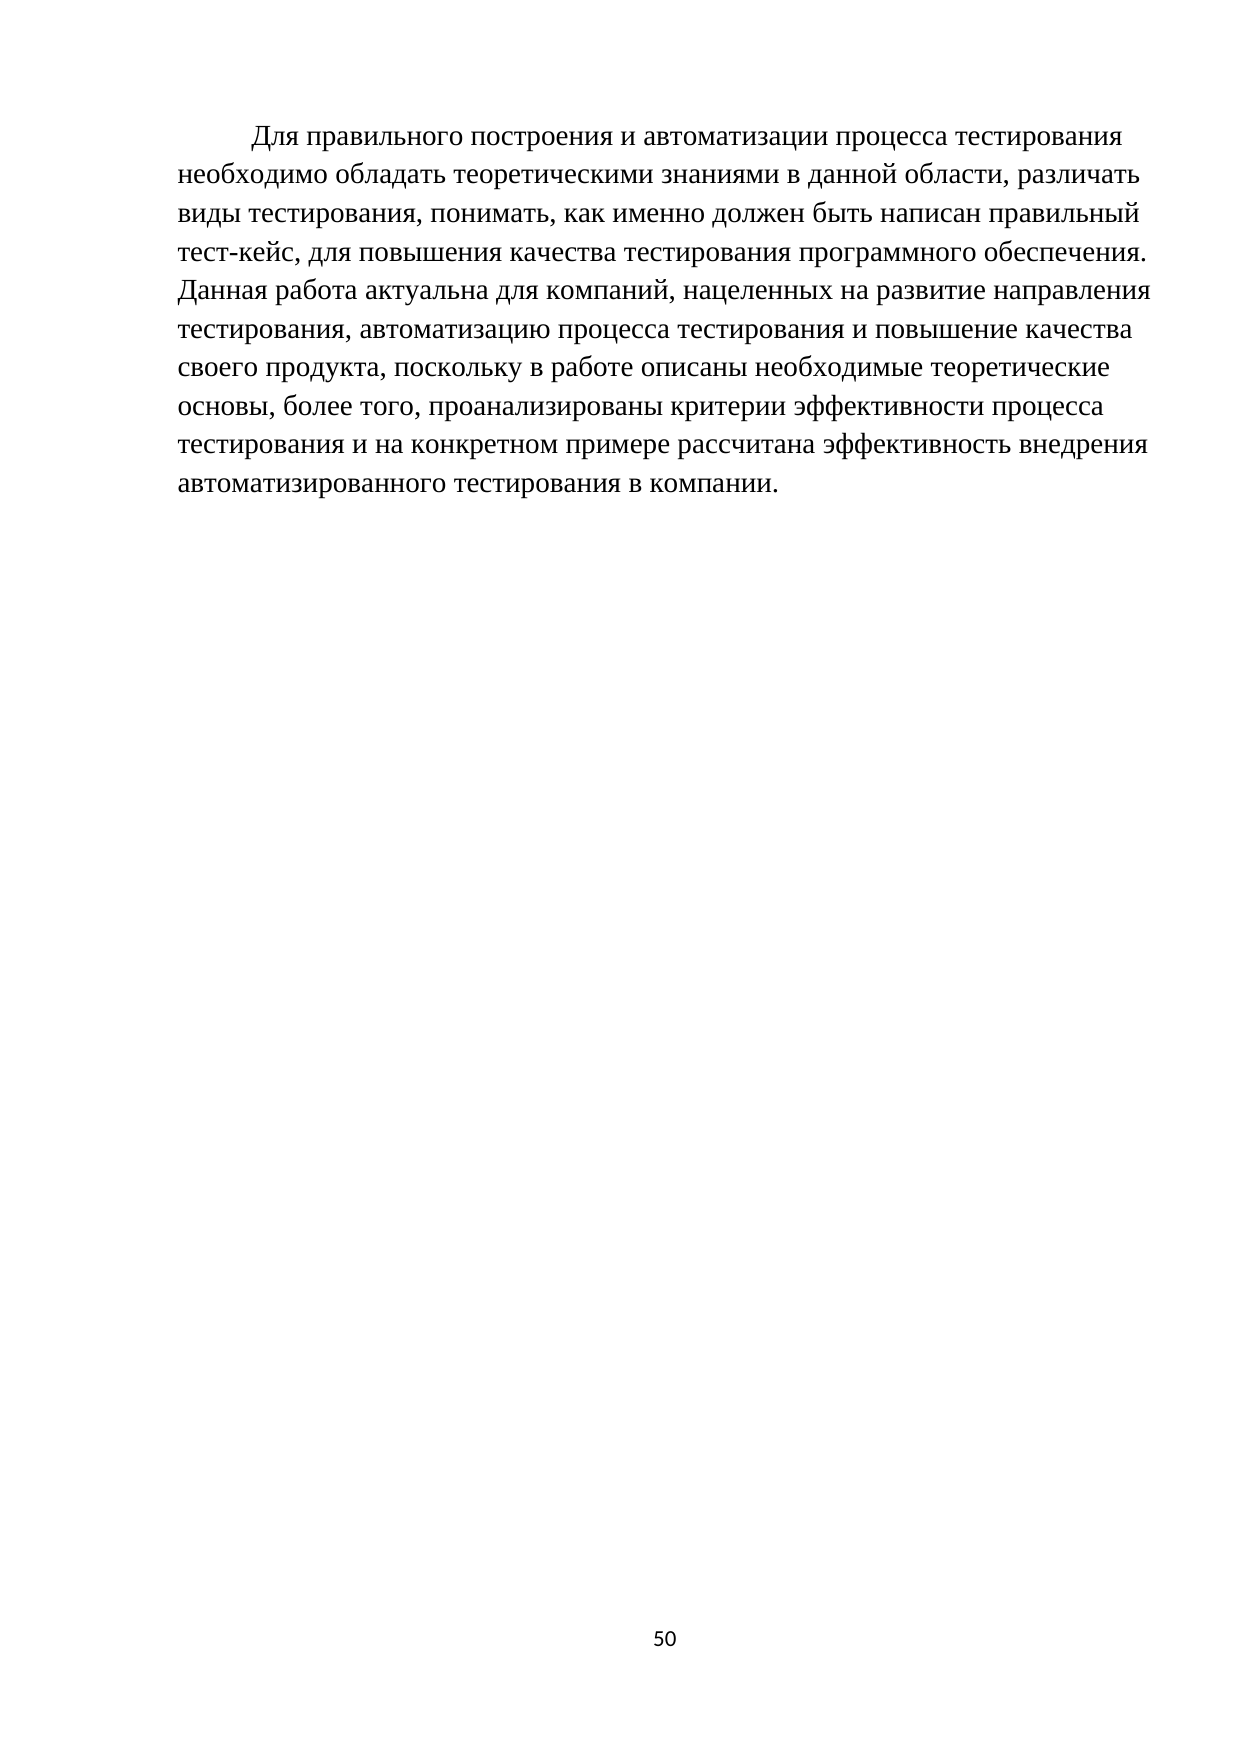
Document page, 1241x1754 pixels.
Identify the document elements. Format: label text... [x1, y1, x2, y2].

text Для правильного построения и автоматизации процесса тестирования необходимо обладать теоретическими знаниями в данной области, различать виды тестирования, понимать, как именно должен быть написан правильный тест-кейс, для повышения качества тестирования программного обеспечения. Данная работа актуальна для компаний, нацеленных на развитие направления тестирования, автоматизацию процесса тестирования и повышение качества своего продукта, поскольку в работе описаны необходимые теоретические основы, более того, проанализированы критерии эффективности процесса тестирования и на конкретном примере рассчитана эффективность внедрения автоматизированного тестирования в компании. [177, 118, 1152, 498]
